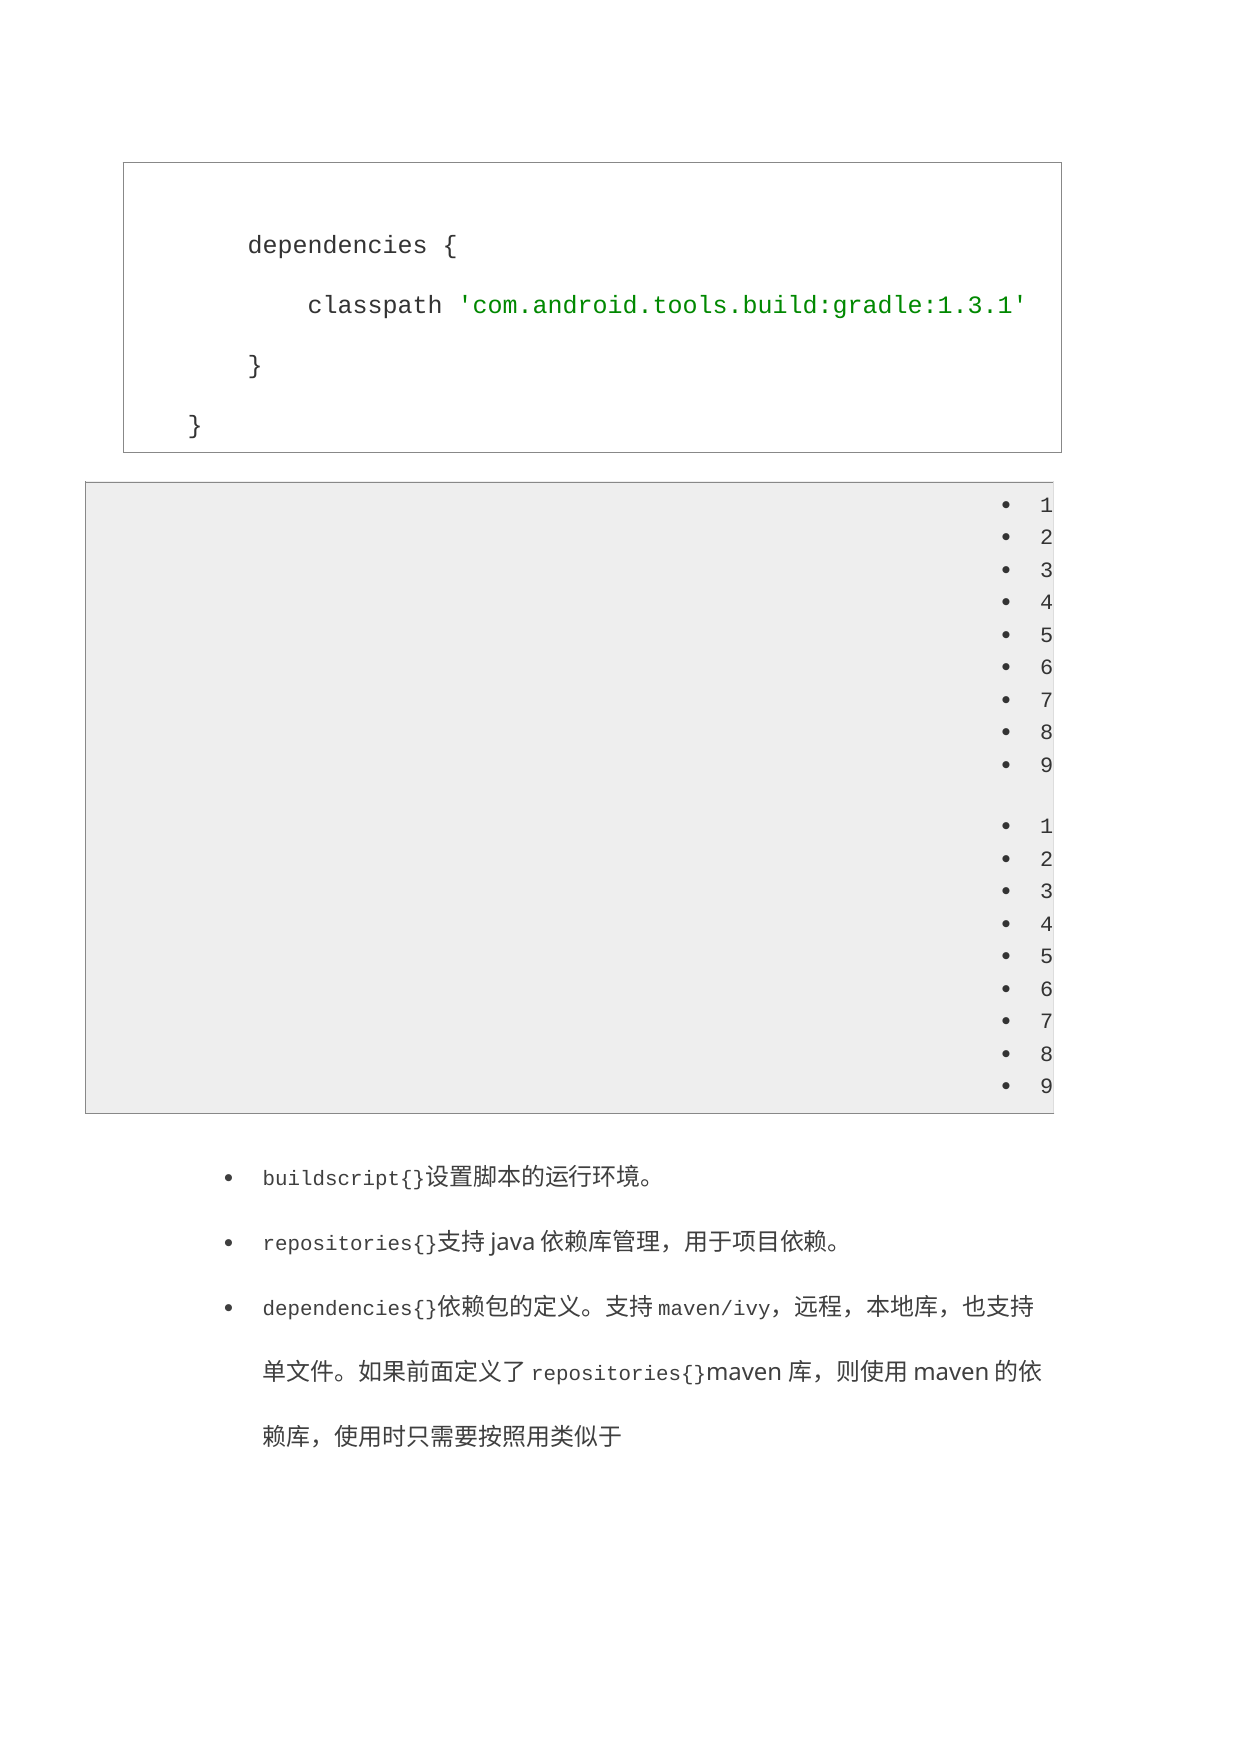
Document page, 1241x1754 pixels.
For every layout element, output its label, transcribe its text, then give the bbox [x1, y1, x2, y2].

text classpath 'com.android.tools.build:gradle:1.3.1' [124, 282, 1061, 323]
list 1 [86, 803, 1053, 836]
list 7 [86, 676, 1053, 709]
text } [124, 342, 1061, 383]
list buildscript{}设置脚本的运行环境。 [225, 1142, 1053, 1207]
list 5 [86, 933, 1053, 966]
list 6 [86, 966, 1053, 998]
list 1 [86, 483, 1053, 514]
text dependencies { [124, 222, 1061, 263]
list 2 [86, 836, 1053, 868]
list 4 [86, 579, 1053, 611]
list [225, 1272, 1053, 1467]
list 4 [86, 901, 1053, 933]
list 8 [86, 1031, 1053, 1063]
list 2 [86, 514, 1053, 546]
list 7 [86, 998, 1053, 1031]
list 3 [86, 868, 1053, 901]
list 9 [86, 741, 1053, 783]
list 3 [86, 546, 1053, 579]
list 8 [86, 709, 1053, 741]
list 9 [86, 1063, 1053, 1113]
list repositories{}支持java依赖库管理，用于项目依赖。 [225, 1207, 1053, 1272]
list 6 [86, 644, 1053, 676]
list 5 [86, 611, 1053, 644]
text } [124, 402, 1061, 452]
